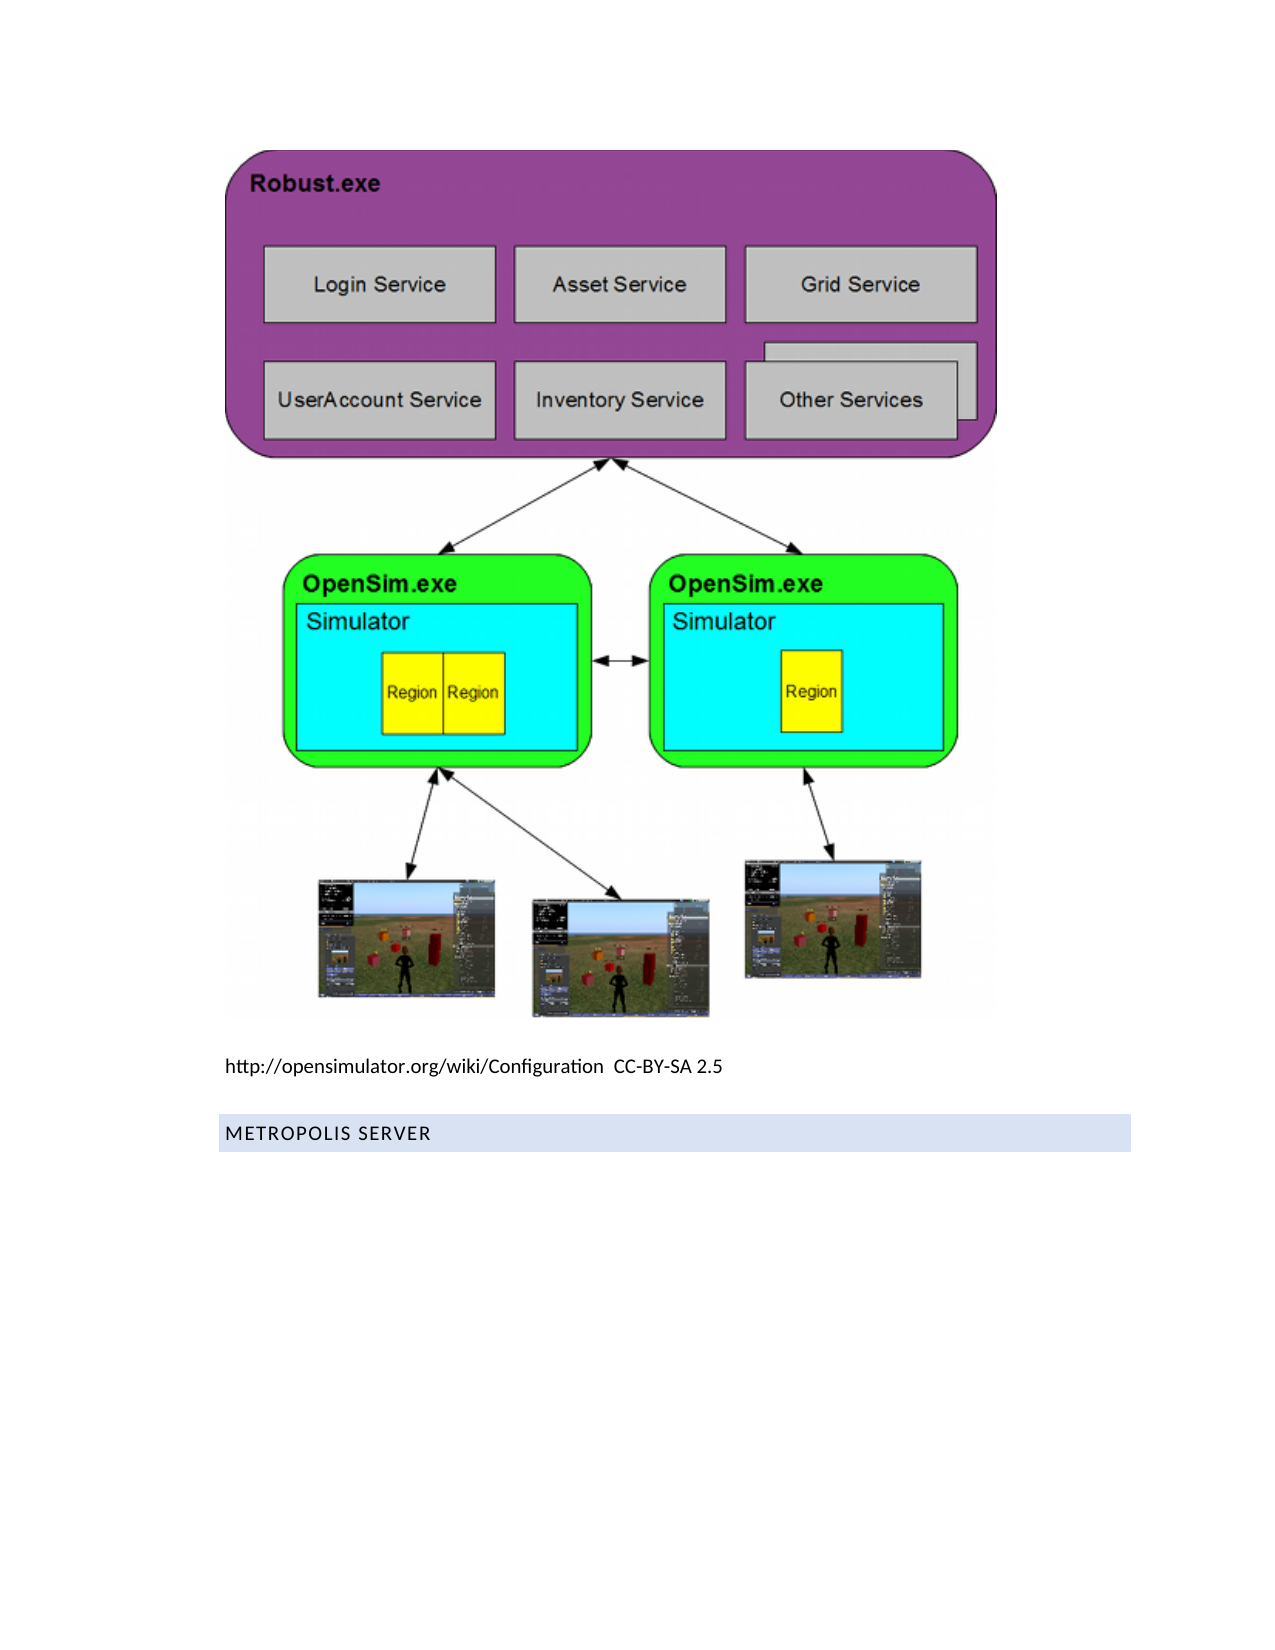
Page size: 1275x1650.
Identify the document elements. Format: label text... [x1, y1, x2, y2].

subtitle Metropolis Server [225, 1120, 1125, 1146]
text http://opensimulator.org/wiki/Configuration CC-BY-SA 2.5 [225, 1054, 1125, 1079]
picture [225, 150, 997, 1019]
